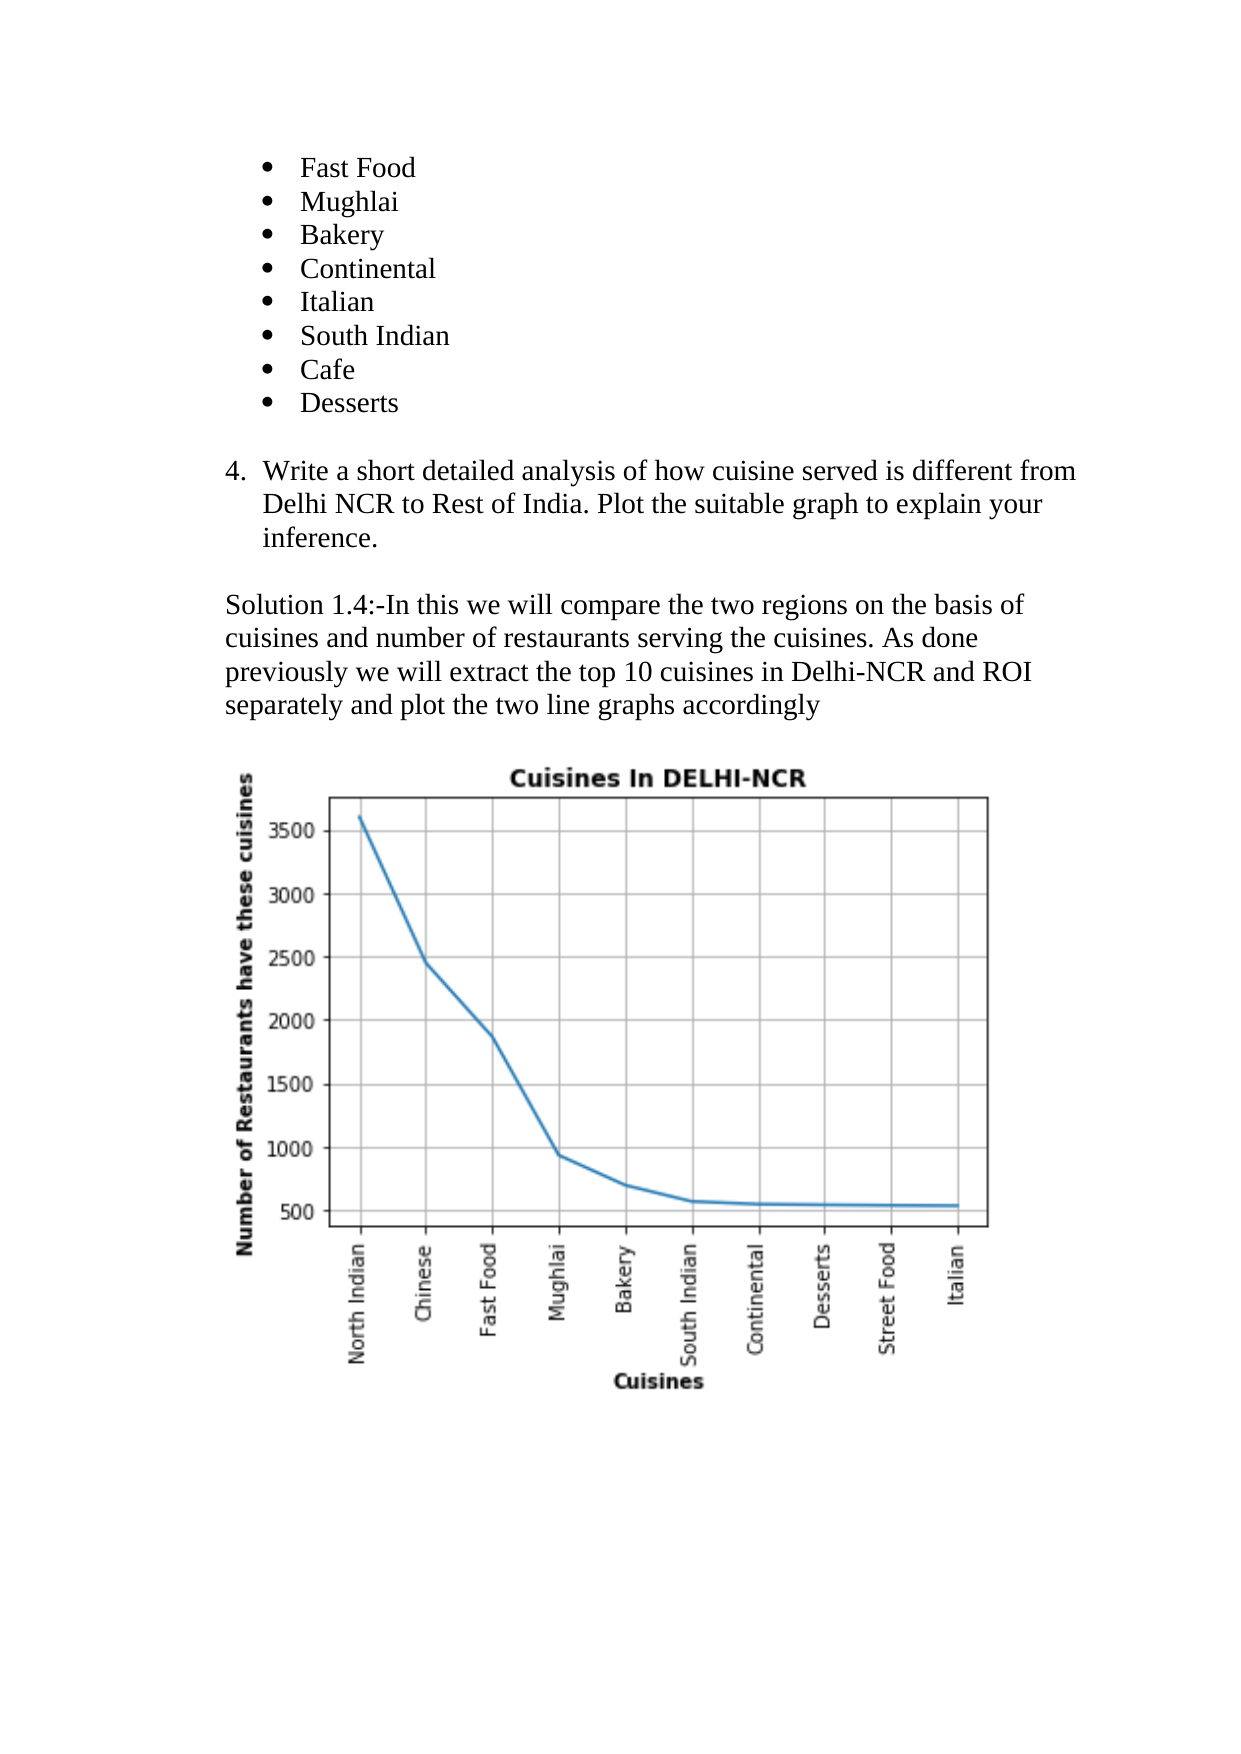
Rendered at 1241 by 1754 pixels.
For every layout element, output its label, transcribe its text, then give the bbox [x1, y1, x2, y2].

list Cafe [262, 352, 1090, 386]
picture [225, 754, 1001, 1405]
list South Indian [262, 318, 1090, 352]
text Solution 1.4:-In this we will compare the two regions on the basis of cuisines and number of restaurants serving the cuisines. As done previously we will extract the top 10 cuisines in Delhi-NCR and ROI separately and plot the two line graphs accordingly [225, 587, 1090, 721]
list Italian [262, 284, 1090, 318]
list Fast Food [262, 150, 1090, 184]
list Mughlai [262, 184, 1090, 217]
list Desserts [262, 386, 1090, 419]
list Write a short detailed analysis of how cuisine served is different from Delhi NCR to Rest of India. Plot the suitable graph to explain your inference. [225, 453, 1090, 553]
list Continental [262, 251, 1090, 284]
list Bakery [262, 217, 1090, 251]
